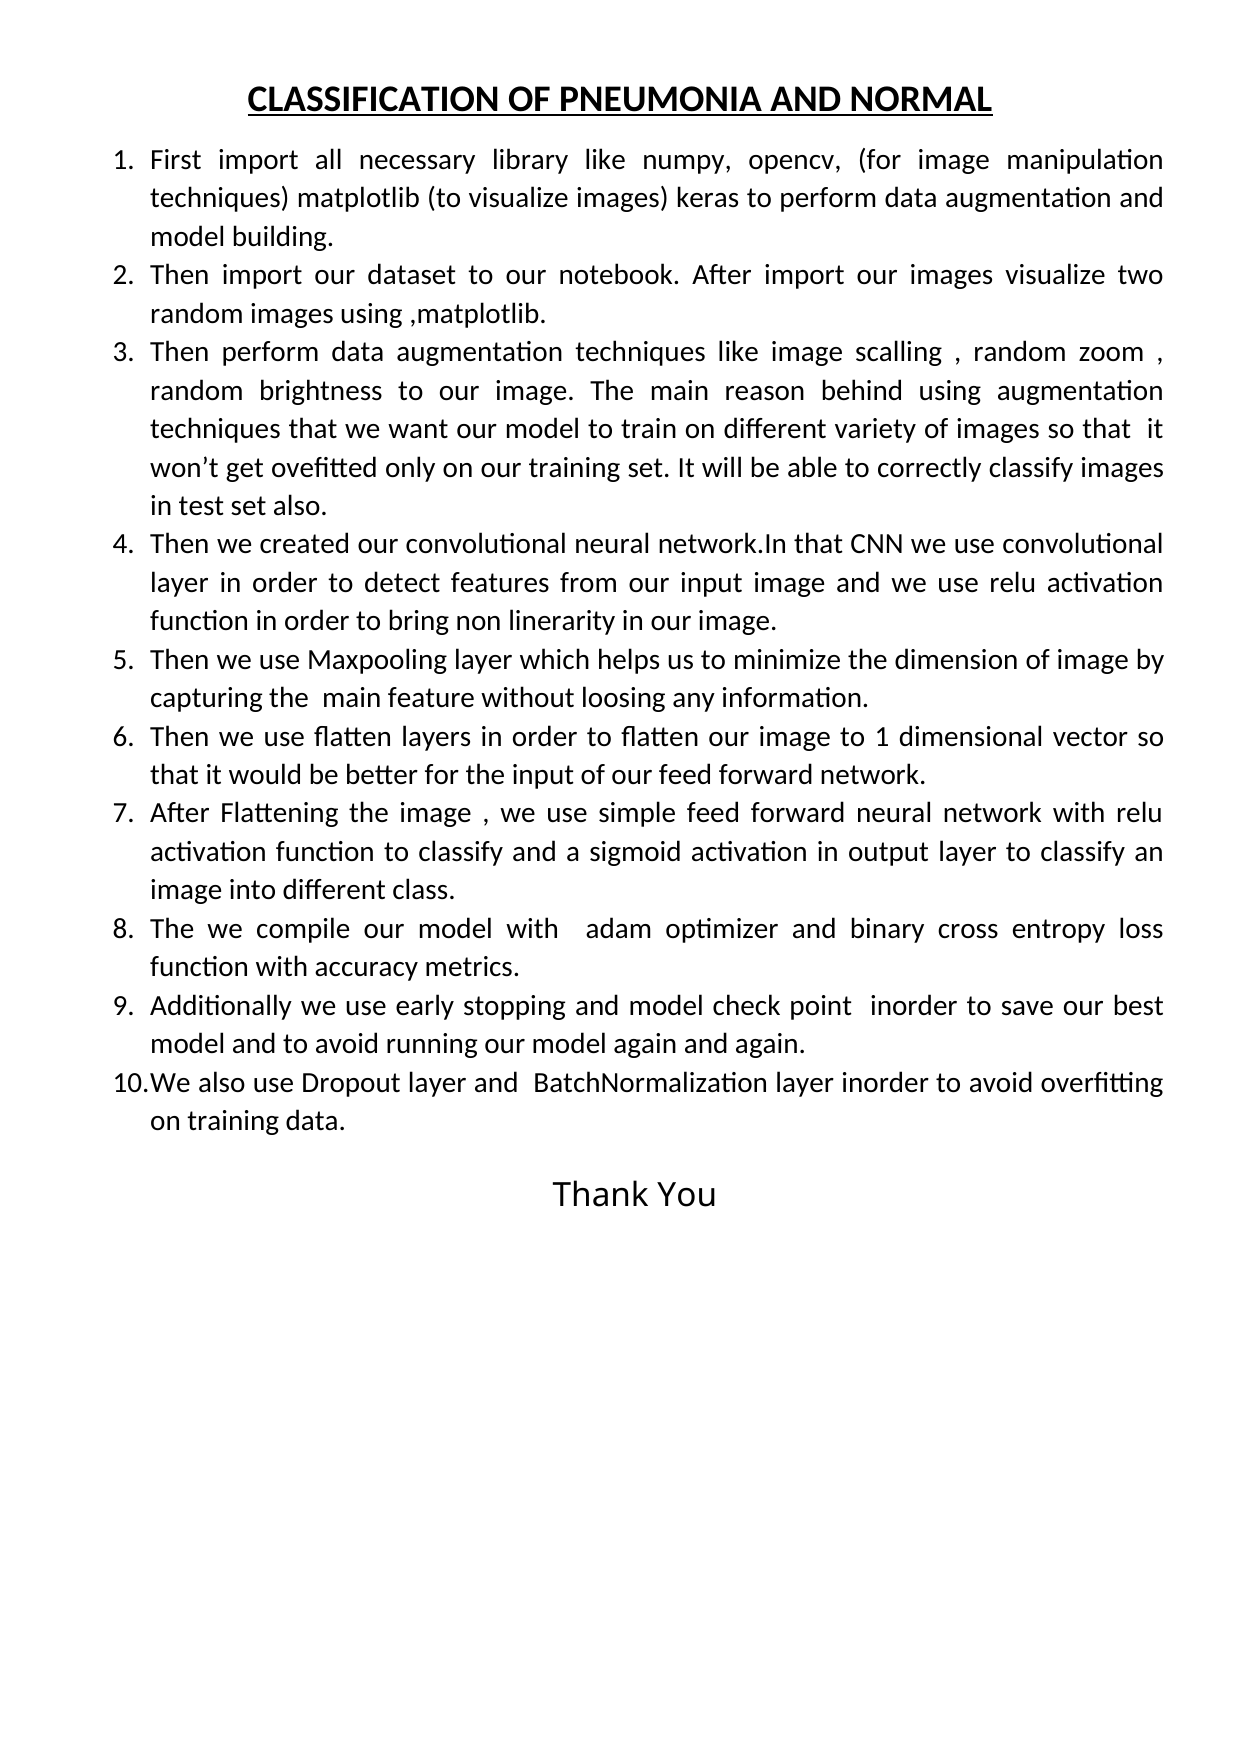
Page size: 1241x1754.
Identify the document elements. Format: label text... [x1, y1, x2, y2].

list Then import our dataset to our notebook. After import our images visualize two random images using ,matplotlib. [112, 256, 1165, 331]
list Then we created our convolutional neural network.In that CNN we use convolutional layer in order to detect features from our input image and we use relu activation function in order to bring non linerarity in our image. [112, 526, 1165, 638]
list First import all necessary library like numpy, opencv, (for image manipulation techniques) matplotlib (to visualize images) keras to perform data augmentation and model building. [112, 141, 1165, 254]
list Thank You [150, 1171, 1165, 1216]
list Then perform data augmentation techniques like image scalling , random zoom , random brightness to our image. The main reason behind using augmentation techniques that we want our model to train on different variety of images so that it won’t get ovefitted only on our training set. It will be able to correctly classify images in test set also. [112, 333, 1165, 523]
list We also use Dropout layer and BatchNormalization layer inorder to avoid overfitting on training data. [112, 1064, 1165, 1138]
list The we compile our model with adam optimizer and binary cross entropy loss function with accuracy metrics. [112, 910, 1165, 984]
list Additionally we use early stopping and model check point inorder to save our best model and to avoid running our model again and again. [112, 987, 1165, 1061]
list After Flattening the image , we use simple feed forward neural network with relu activation function to classify and a sigmoid activation in output layer to classify an image into different class. [112, 794, 1165, 907]
list Then we use flatten layers in order to flatten our image to 1 dimensional vector so that it would be better for the input of our feed forward network. [112, 718, 1165, 792]
list Then we use Maxpooling layer which helps us to minimize the dimension of image by capturing the main feature without loosing any information. [112, 641, 1165, 715]
text CLASSIFICATION OF PNEUMONIA AND NORMAL [75, 75, 1165, 121]
